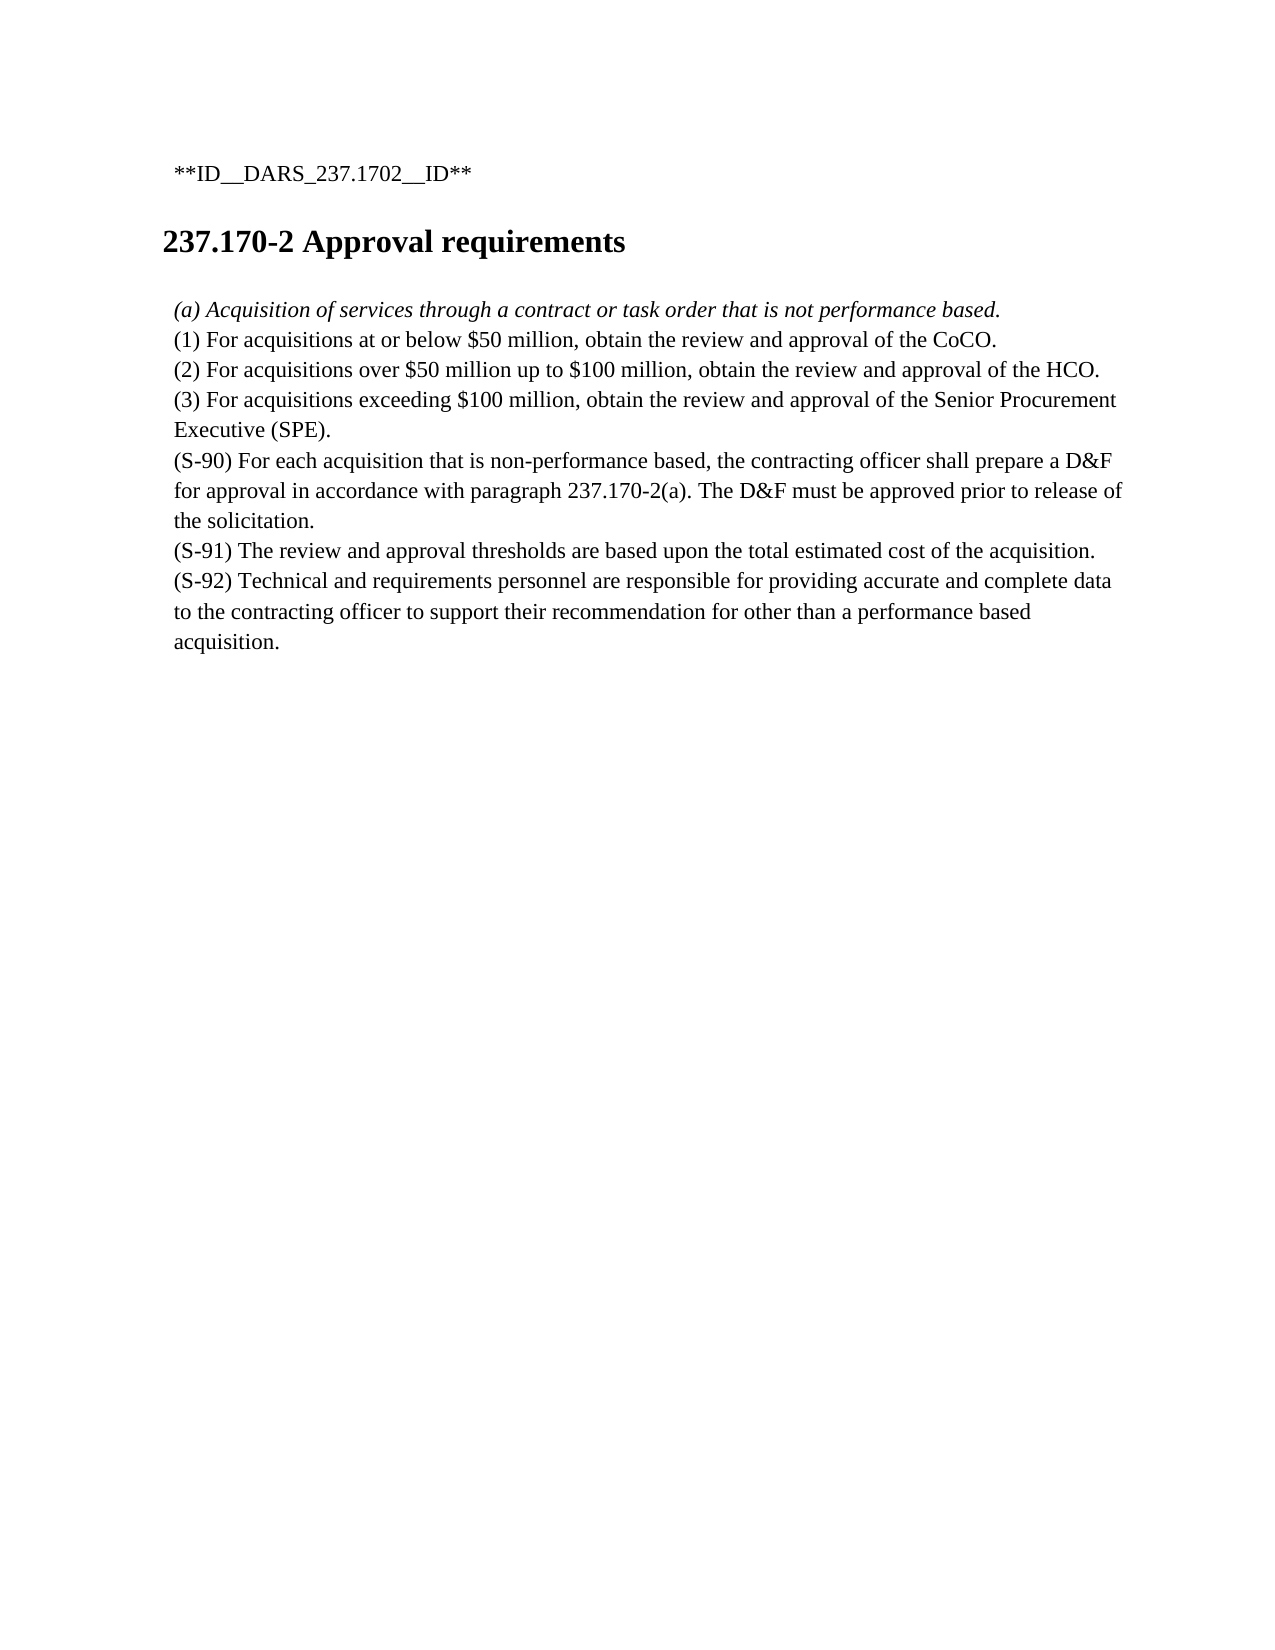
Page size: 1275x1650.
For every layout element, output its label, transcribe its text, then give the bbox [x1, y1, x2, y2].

text (a) Acquisition of services through a contract or task order that is not performance based. [163, 285, 1135, 315]
text (2) For acquisitions over $50 million up to $100 million, obtain the review and approval of the HCO. [163, 346, 1135, 376]
text (S-91) The review and approval thresholds are based upon the total estimated cost of the acquisition. [163, 527, 1135, 557]
text (S-90) For each acquisition that is non-performance based, the contracting officer shall prepare a D&F for approval in accordance with paragraph 237.170-2(a). The D&F must be approved prior to release of the solicitation. [163, 436, 1135, 527]
text (S-92) Technical and requirements personnel are responsible for providing accurate and complete data to the contracting officer to support their recommendation for other than a performance based acquisition. [163, 557, 1135, 665]
subtitle 237.170-2 Approval requirements [162, 222, 1125, 259]
text (3) For acquisitions exceeding $100 million, obtain the review and approval of the Senior Procurement Executive (SPE). [163, 376, 1135, 436]
text (1) For acquisitions at or below $50 million, obtain the review and approval of the CoCO. [163, 315, 1135, 346]
text **ID__DARS_237.1702__ID** [163, 150, 1135, 197]
